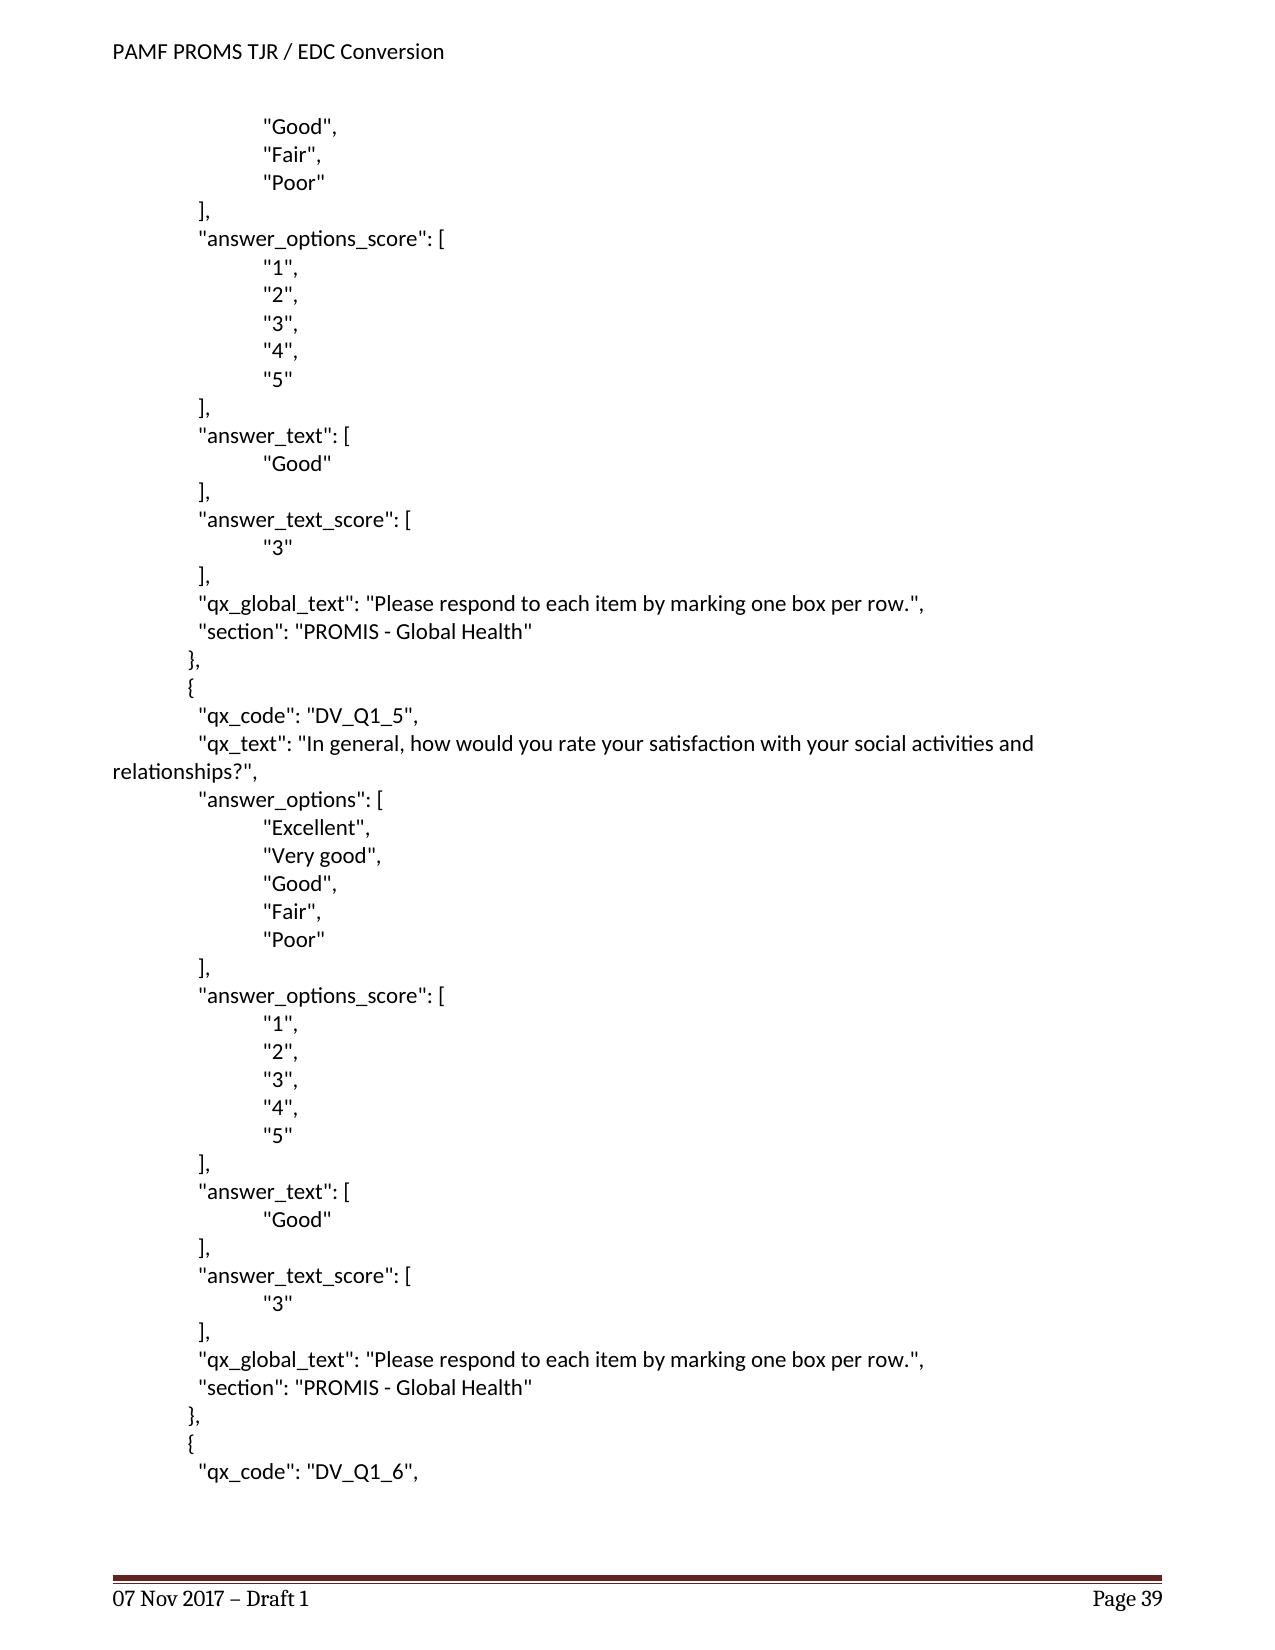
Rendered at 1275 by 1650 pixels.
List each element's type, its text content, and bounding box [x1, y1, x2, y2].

text "answer_text_score": [ [112, 1261, 1162, 1289]
text "Good" [112, 1205, 1162, 1233]
text "4", [112, 337, 1162, 365]
text "Fair", [112, 897, 1162, 925]
text ], [112, 197, 1162, 224]
text "1", [112, 253, 1162, 281]
text "answer_options": [ [112, 785, 1162, 813]
text "qx_code": "DV_Q1_5", [112, 701, 1162, 729]
text "answer_options_score": [ [112, 981, 1162, 1009]
text "Good" [112, 449, 1162, 477]
text "Poor" [112, 168, 1162, 197]
text "section": "PROMIS - Global Health" [112, 617, 1162, 645]
text "answer_options_score": [ [112, 224, 1162, 253]
text "3", [112, 309, 1162, 337]
text "3", [112, 1065, 1162, 1093]
text "section": "PROMIS - Global Health" [112, 1373, 1162, 1401]
text }, [112, 645, 1162, 673]
text "Poor" [112, 925, 1162, 953]
text "2", [112, 1037, 1162, 1065]
text "answer_text": [ [112, 421, 1162, 449]
text "Good", [112, 869, 1162, 897]
text "qx_global_text": "Please respond to each item by marking one box per row.", [112, 1345, 1162, 1373]
text ], [112, 953, 1162, 981]
text "answer_text_score": [ [112, 505, 1162, 533]
text "2", [112, 281, 1162, 309]
text "3" [112, 533, 1162, 561]
text { [112, 1429, 1162, 1457]
text "5" [112, 365, 1162, 393]
text ], [112, 561, 1162, 589]
text }, [112, 1401, 1162, 1429]
text "5" [112, 1121, 1162, 1149]
text ], [112, 477, 1162, 505]
text "3" [112, 1289, 1162, 1317]
text { [112, 673, 1162, 701]
text "qx_code": "DV_Q1_6", [112, 1457, 1162, 1486]
text "1", [112, 1009, 1162, 1037]
text "answer_text": [ [112, 1177, 1162, 1205]
text "qx_text": "In general, how would you rate your satisfaction with your social activities and relationships?", [112, 729, 1162, 785]
text "4", [112, 1093, 1162, 1121]
text "Fair", [112, 141, 1162, 168]
text ], [112, 1149, 1162, 1177]
text "Good", [112, 112, 1162, 141]
text ], [112, 1233, 1162, 1261]
text "qx_global_text": "Please respond to each item by marking one box per row.", [112, 589, 1162, 617]
text ], [112, 1317, 1162, 1345]
text "Excellent", [112, 813, 1162, 841]
text ], [112, 393, 1162, 421]
text "Very good", [112, 841, 1162, 869]
